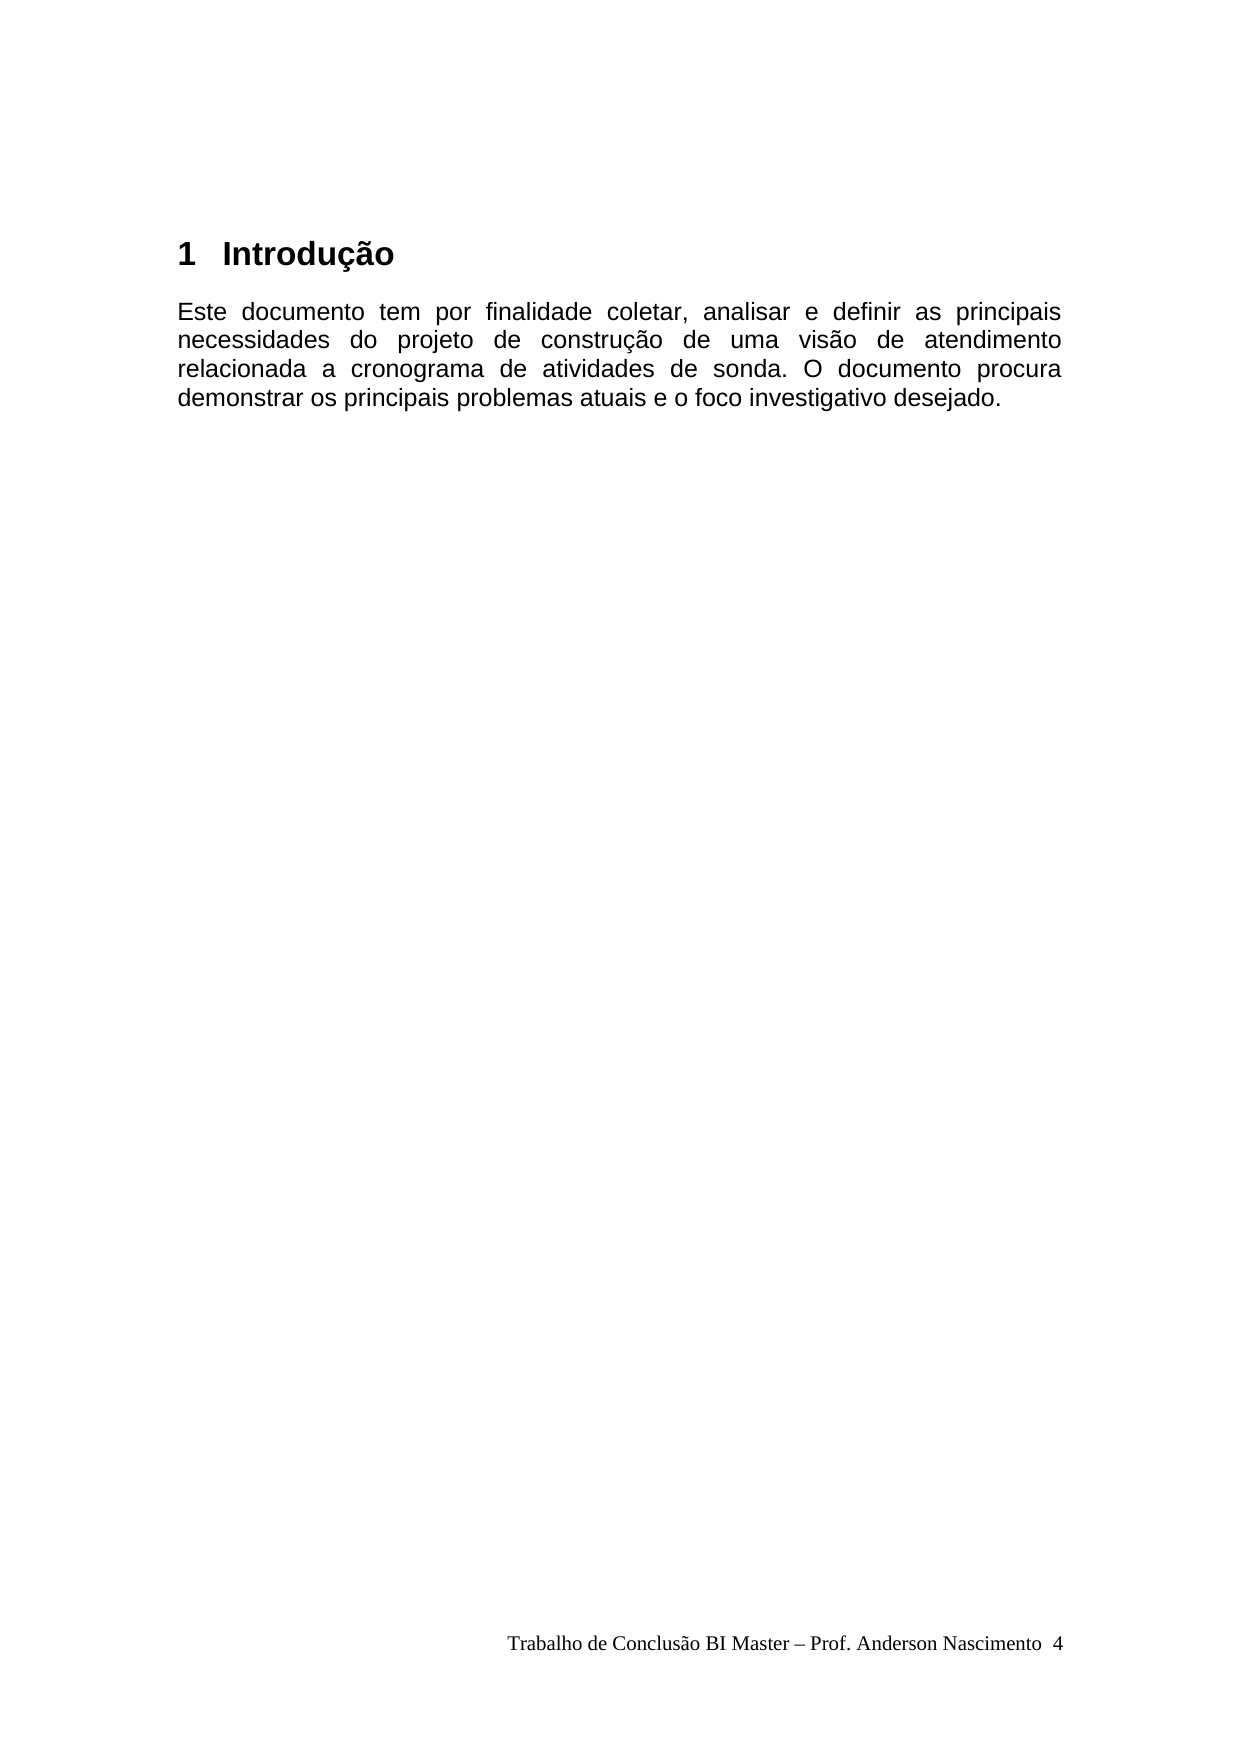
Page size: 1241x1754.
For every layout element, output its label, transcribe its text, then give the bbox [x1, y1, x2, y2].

subtitle Introdução [177, 234, 1063, 273]
text Este documento tem por finalidade coletar, analisar e definir as principais necessidades do projeto de construção de uma visão de atendimento relacionada a cronograma de atividades de sonda. O documento procura demonstrar os principais problemas atuais e o foco investigativo desejado. [177, 297, 1063, 412]
